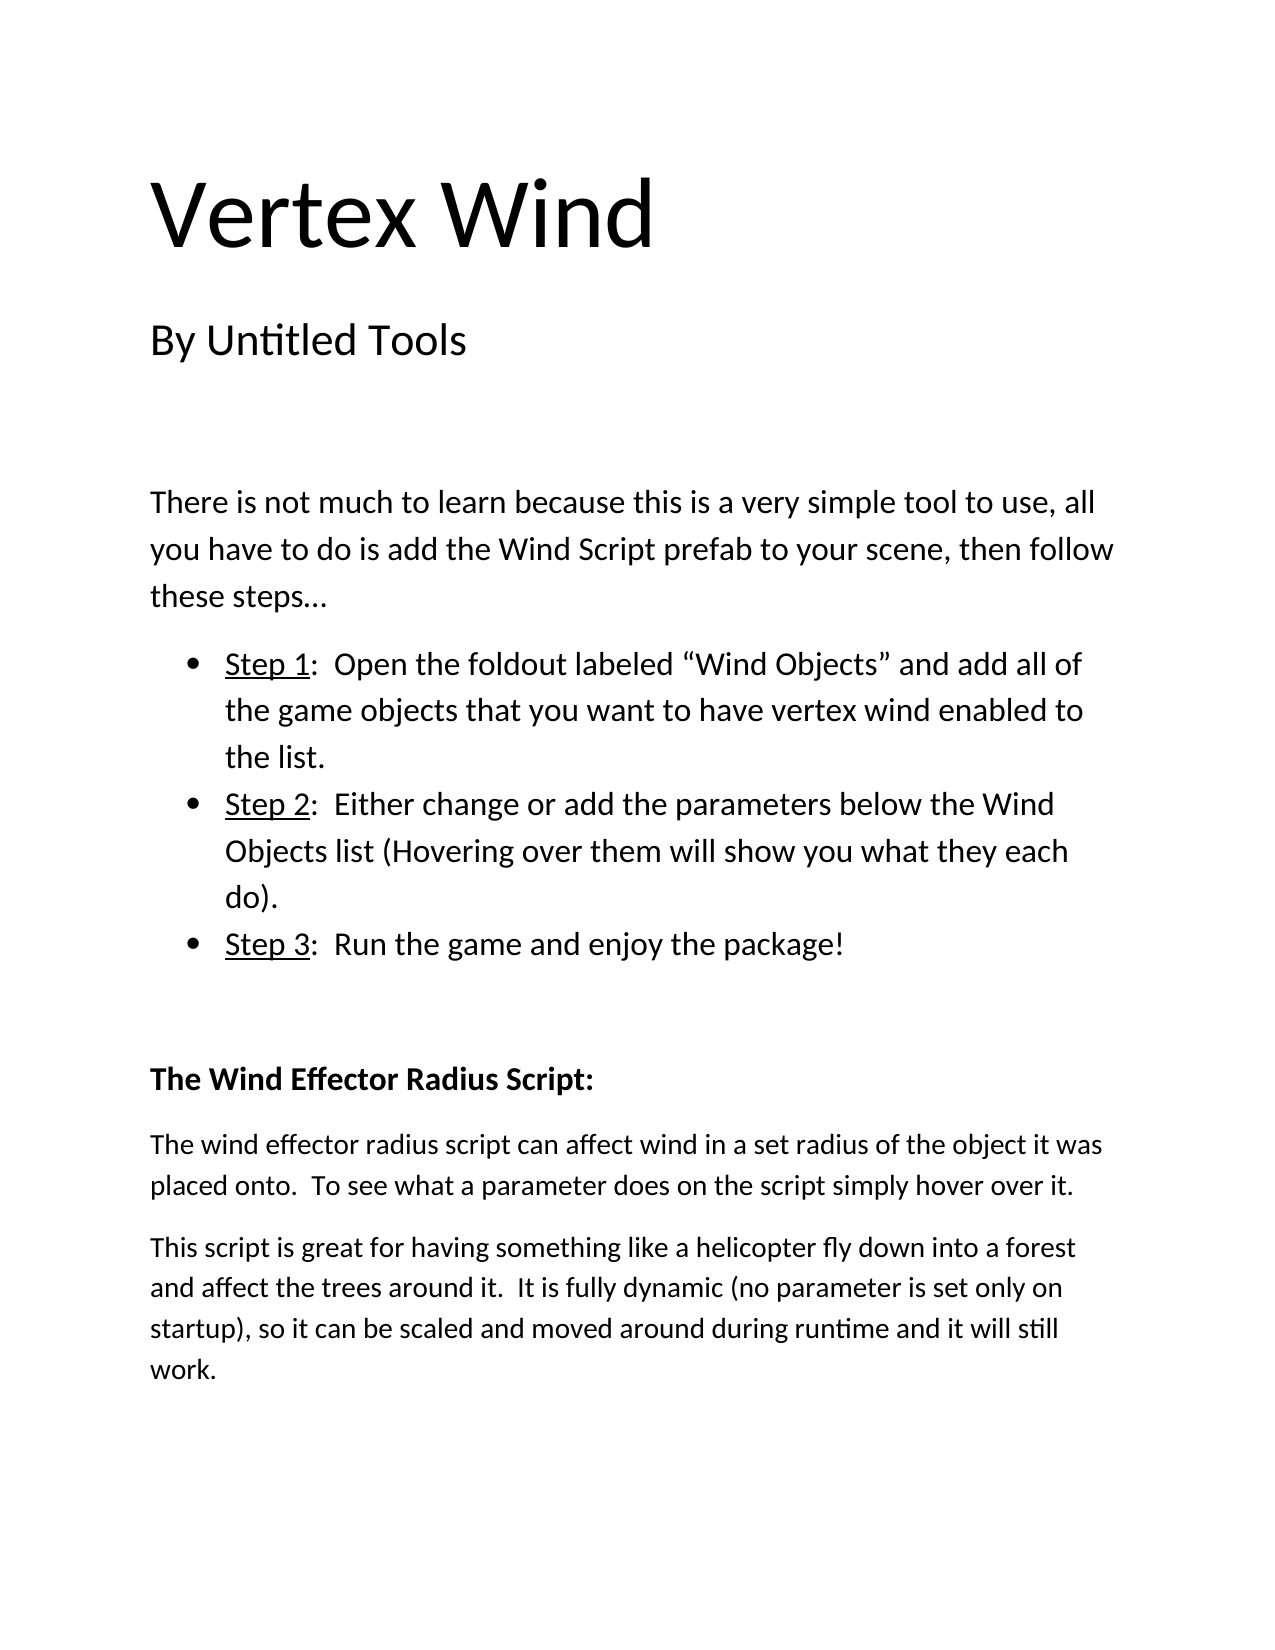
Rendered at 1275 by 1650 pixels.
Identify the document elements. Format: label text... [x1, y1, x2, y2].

text This script is great for having something like a helicopter fly down into a forest and affect the trees around it. It is fully dynamic (no parameter is set only on startup), so it can be scaled and moved around during runtime and it will still work. [150, 1229, 1125, 1387]
list Step 2: Either change or add the parameters below the Wind Objects list (Hovering over them will show you what they each do). [187, 783, 1125, 917]
text The wind effector radius script can affect wind in a set radius of the object it was placed onto. To see what a parameter does on the script simply hover over it. [150, 1126, 1125, 1202]
list Step 1: Open the foldout labeled “Wind Objects” and add all of the game objects that you want to have vertex wind enabled to the list. [187, 642, 1125, 777]
list Step 3: Run the game and enjoy the package! [187, 923, 1125, 964]
text The Wind Effector Radius Script: [150, 1058, 1125, 1099]
text By Untitled Tools [150, 311, 1125, 367]
text There is not much to learn because this is a very simple tool to use, all you have to do is add the Wind Script prefab to your scene, then follow these steps… [150, 481, 1125, 616]
text Vertex Wind [150, 150, 1125, 272]
